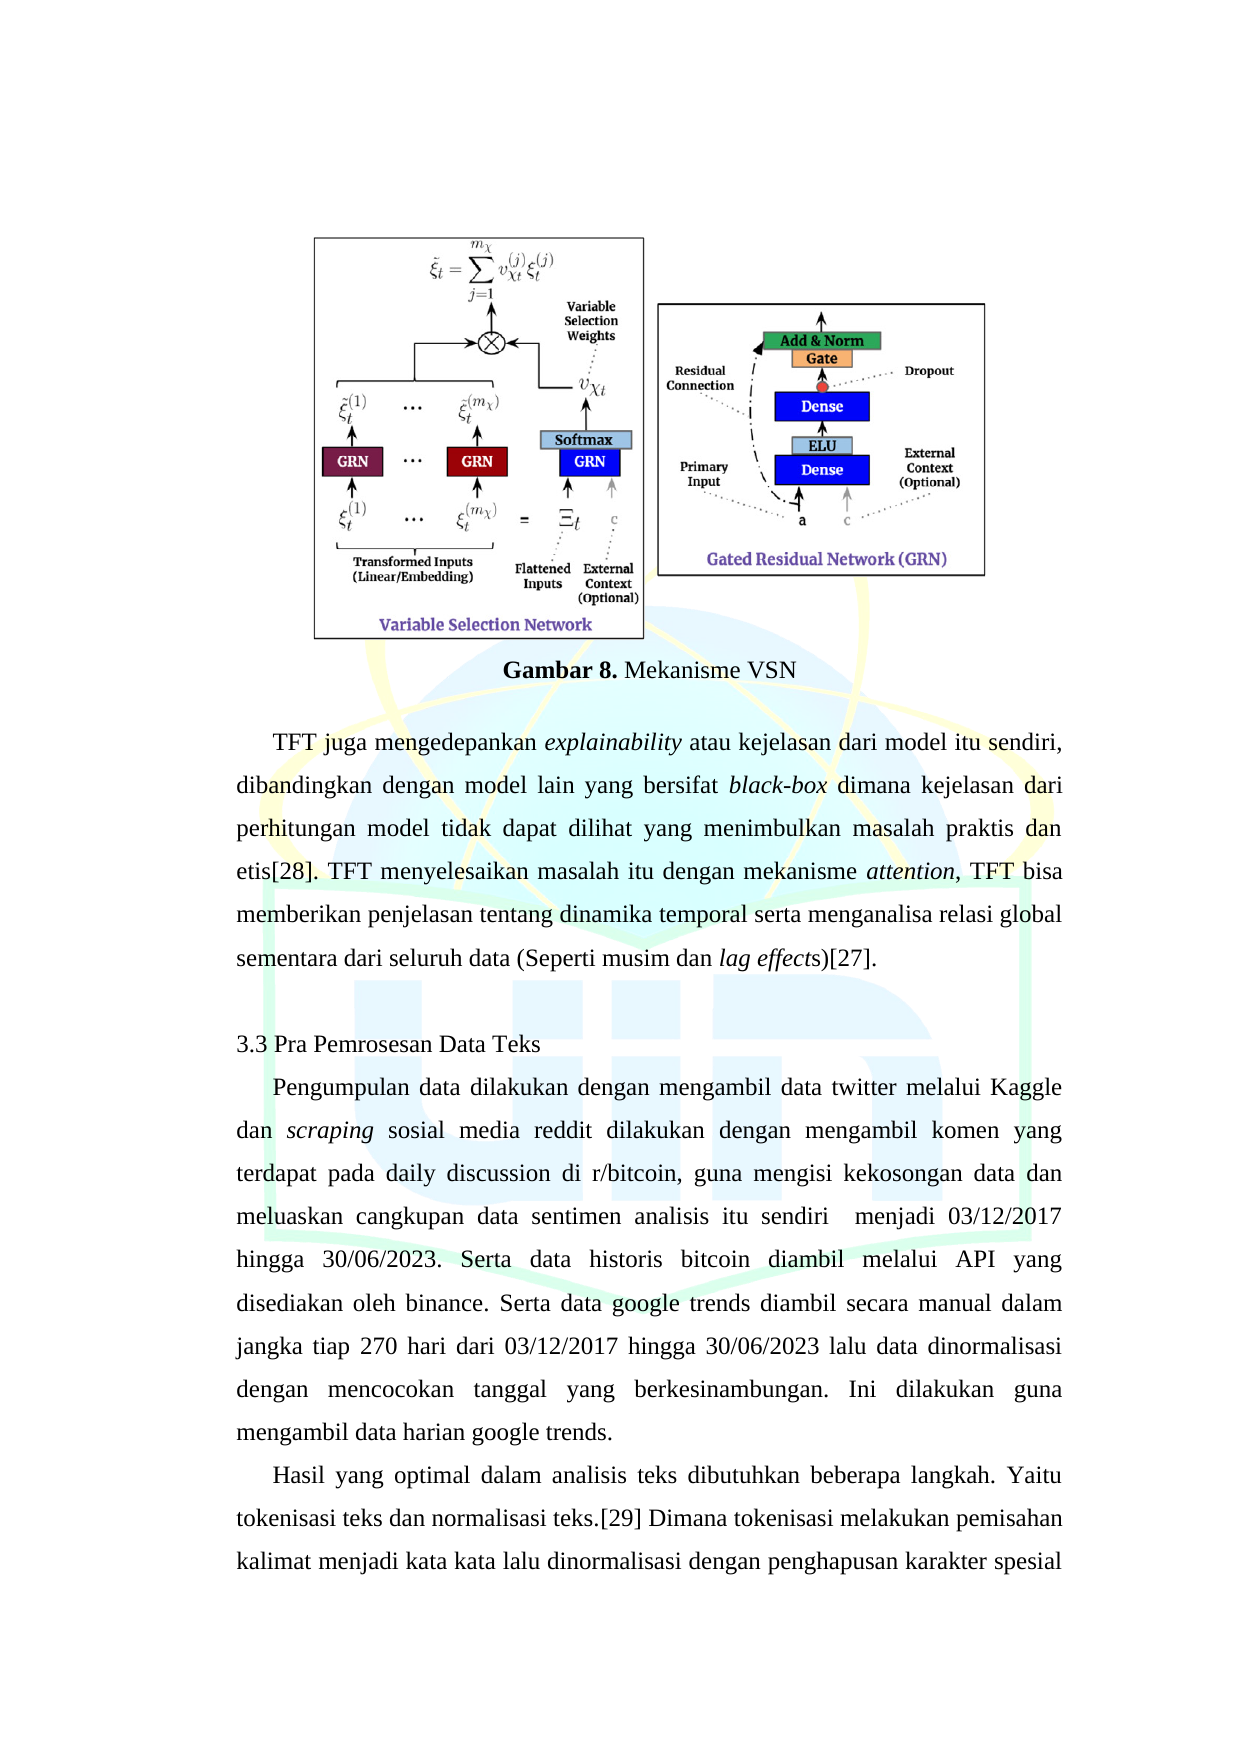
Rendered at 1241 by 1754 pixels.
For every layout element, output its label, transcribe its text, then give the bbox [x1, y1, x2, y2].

text Pengumpulan data dilakukan dengan mengambil data twitter melalui Kaggle dan scraping sosial media reddit dilakukan dengan mengambil komen yang terdapat pada daily discussion di r/bitcoin, guna mengisi kekosongan data dan meluaskan cangkupan data sentimen analisis itu sendiri menjadi 03/12/2017 hingga 30/06/2023. Serta data historis bitcoin diambil melalui API yang disediakan oleh binance. Serta data google trends diambil secara manual dalam jangka tiap 270 hari dari 03/12/2017 hingga 30/06/2023 lalu data dinormalisasi dengan mencocokan tanggal yang berkesinambungan. Ini dilakukan guna mengambil data harian google trends. [236, 1072, 1063, 1446]
picture [313, 236, 986, 641]
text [236, 1460, 1063, 1575]
text Gambar 8. Mekanisme VSN [236, 655, 1063, 684]
text TFT juga mengedepankan explainability atau kejelasan dari model itu sendiri, dibandingkan dengan model lain yang bersifat black-box dimana kejelasan dari perhitungan model tidak dapat dilihat yang menimbulkan masalah praktis dan etis[28]. TFT menyelesaikan masalah itu dengan mekanisme attention, TFT bisa memberikan penjelasan tentang dinamika temporal serta menganalisa relasi global sementara dari seluruh data (Seperti musim dan lag effects)[27]. [236, 727, 1063, 971]
subtitle Pra Pemrosesan Data Teks [236, 1029, 1063, 1058]
